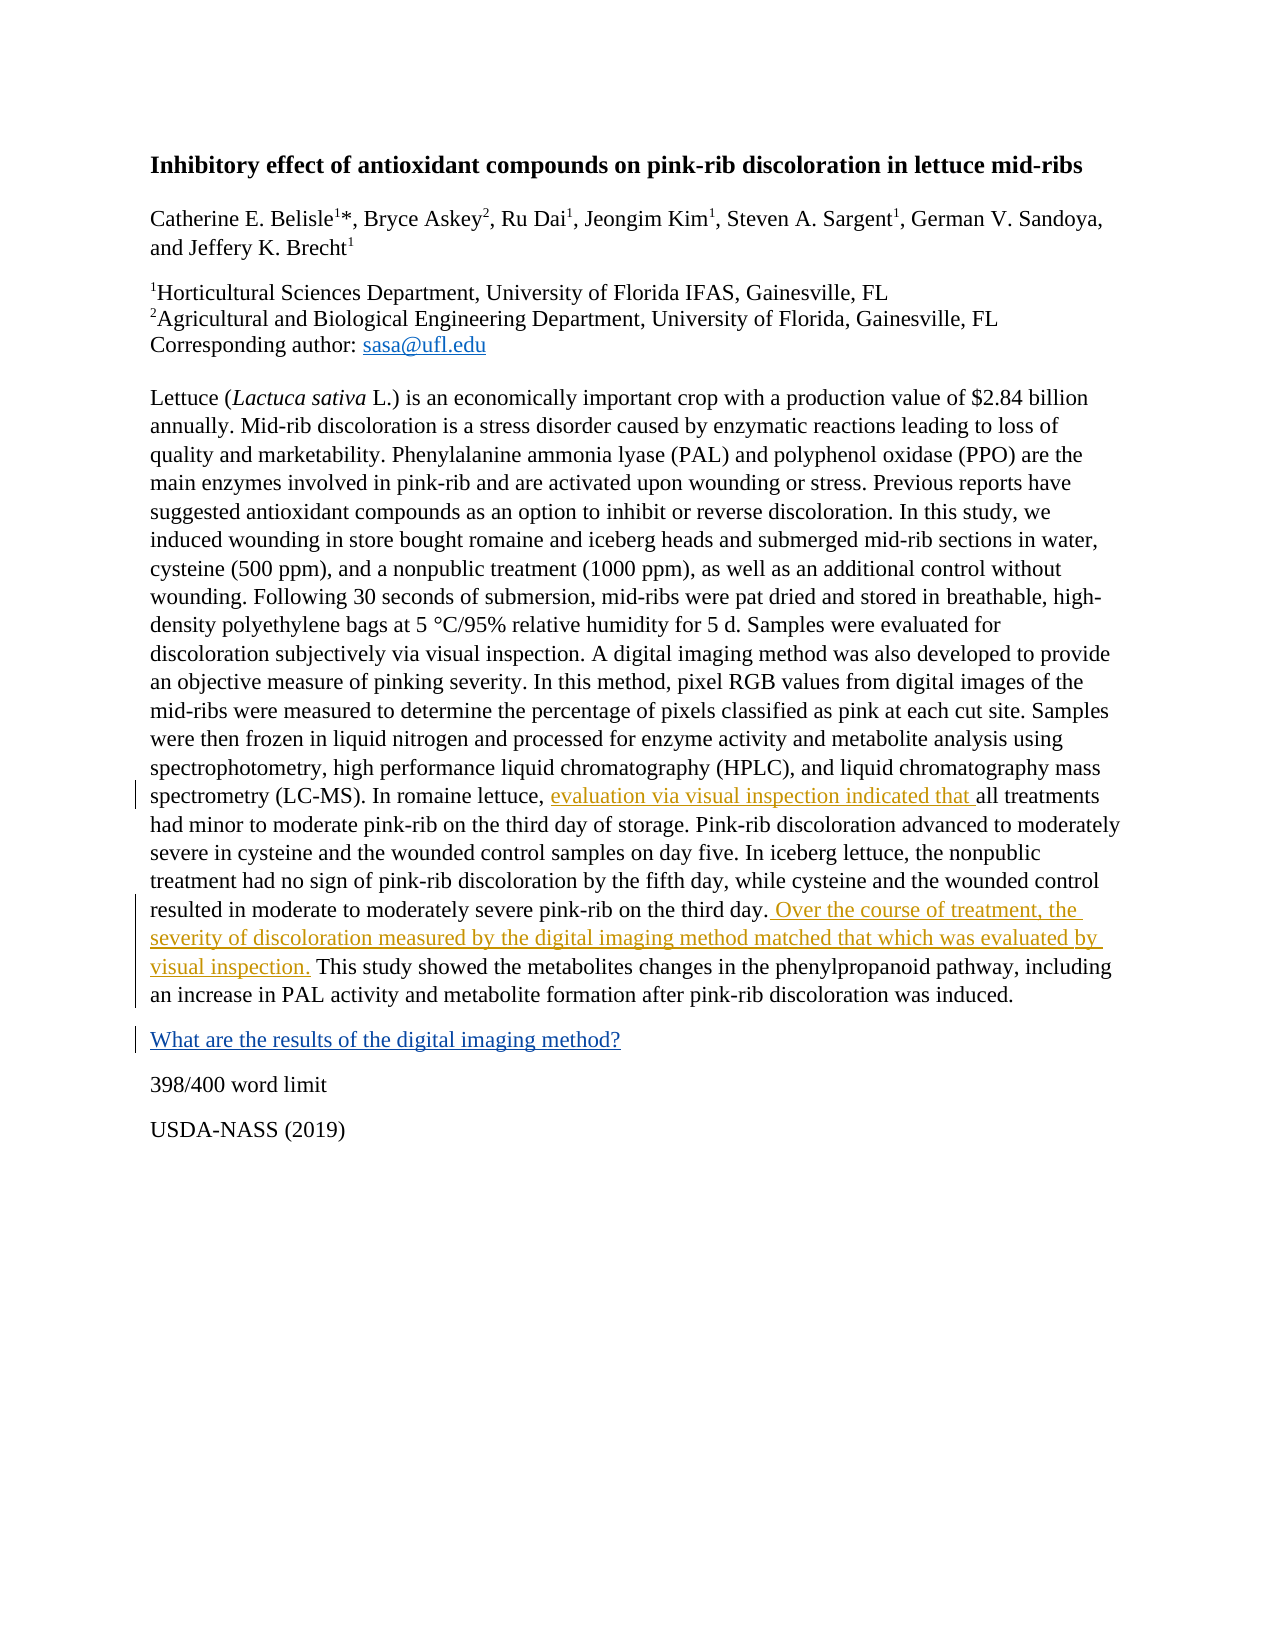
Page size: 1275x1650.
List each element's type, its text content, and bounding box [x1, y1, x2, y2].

text USDA-NASS (2019) [150, 1117, 1125, 1143]
text 398/400 word limit [150, 1071, 1125, 1098]
text Inhibitory effect of antioxidant compounds on pink-rib discoloration in lettuce mid-ribs [150, 150, 1125, 179]
text 2Agricultural and Biological Engineering Department, University of Florida, Gainesville, FL [150, 305, 1125, 331]
text Catherine E. Belisle1*, Bryce Askey2, Ru Dai1, Jeongim Kim1, Steven A. Sargent1, German V. Sandoya, and Jeffery K. Brecht1 [150, 205, 1125, 260]
text 1Horticultural Sciences Department, University of Florida IFAS, Gainesville, FL [150, 279, 1125, 305]
text Corresponding author: sasa@ufl.edu [150, 331, 1125, 358]
text Lettuce (Lactuca sativa L.) is an economically important crop with a production value of $2.84 billion annually. Mid-rib discoloration is a stress disorder caused by enzymatic reactions leading to loss of quality and marketability. Phenylalanine ammonia lyase (PAL) and polyphenol oxidase (PPO) are the main enzymes involved in pink-rib and are activated upon wounding or stress. Previous reports have suggested antioxidant compounds as an option to inhibit or reverse discoloration. In this study, we induced wounding in store bought romaine and iceberg heads and submerged mid-rib sections in water, cysteine (500 ppm), and a nonpublic treatment (1000 ppm), as well as an additional control without wounding. Following 30 seconds of submersion, mid-ribs were pat dried and stored in breathable, high-density polyethylene bags at 5 °C/95% relative humidity for 5 d. Samples were evaluated for discoloration subjectively via visual inspection. A digital imaging method was also developed to provide an objective measure of pinking severity. In this method, pixel RGB values from digital images of the mid-ribs were measured to determine the percentage of pixels classified as pink at each cut site. Samples were then frozen in liquid nitrogen and processed for enzyme activity and metabolite analysis using spectrophotometry, high performance liquid chromatography (HPLC), and liquid chromatography mass spectrometry (LC-MS). In romaine lettuce, all treatments had minor to moderate pink-rib on the third day of storage. Pink-rib discoloration advanced to moderately severe in cysteine and the wounded control samples on day five. In iceberg lettuce, the nonpublic treatment had no sign of pink-rib discoloration by the fifth day, while cysteine and the wounded control resulted in moderate to moderately severe pink-rib on the third day. This study showed the metabolites changes in the phenylpropanoid pathway, including an increase in PAL activity and metabolite formation after pink-rib discoloration was induced. [150, 384, 1125, 1008]
